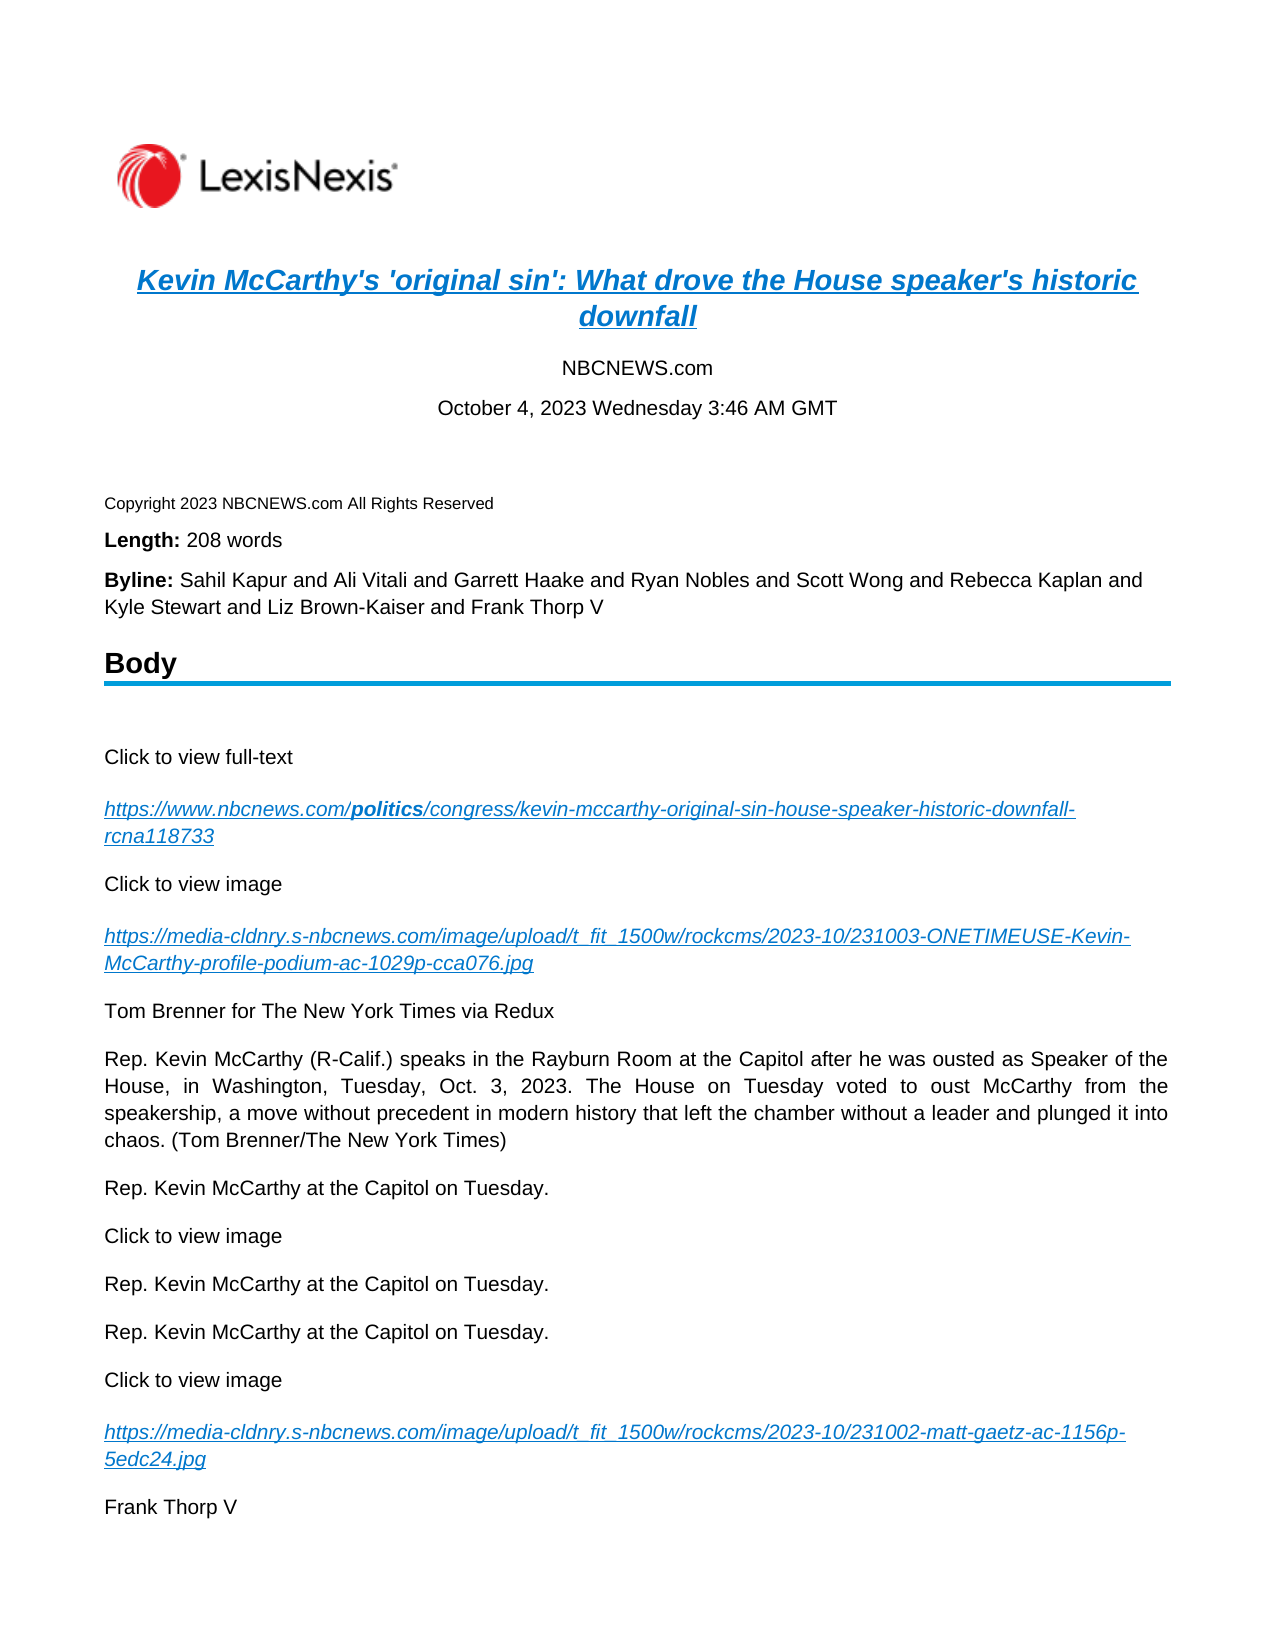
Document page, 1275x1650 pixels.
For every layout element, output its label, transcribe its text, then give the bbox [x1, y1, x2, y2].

text Tom Brenner for The New York Times via Redux [104, 996, 1171, 1023]
text https://media-cldnry.s-nbcnews.com/image/upload/t_fit_1500w/rockcms/2023-10/231003-ONETIMEUSE-Kevin-McCarthy-profile-podium-ac-1029p-cca076.jpg [104, 921, 1171, 975]
text Rep. Kevin McCarthy at the Capitol on Tuesday. [104, 1173, 1171, 1200]
text Click to view image [104, 1221, 1171, 1248]
text NBCNEWS.com [104, 353, 1171, 380]
text https://www.nbcnews.com/politics/congress/kevin-mccarthy-original-sin-house-speaker-historic-downfall-rcna118733 [104, 793, 1171, 848]
text Click to view full-text [104, 741, 1171, 768]
text Copyright 2023 NBCNEWS.com All Rights Reserved [104, 461, 1171, 513]
text Length: 208 words [104, 525, 1171, 552]
text Frank Thorp V [104, 1491, 1171, 1518]
text Rep. Kevin McCarthy at the Capitol on Tuesday. [104, 1316, 1171, 1343]
text Byline: Sahil Kapur and Ali Vitali and Garrett Haake and Ryan Nobles and Scott Wong and Rebecca Kaplan and Kyle Stewart and Liz Brown-Kaiser and Frank Thorp V [104, 565, 1171, 619]
text Rep. Kevin McCarthy (R-Calif.) speaks in the Rayburn Room at the Capitol after he was ousted as Speaker of the House, in Washington, Tuesday, Oct. 3, 2023. The House on Tuesday voted to oust McCarthy from the speakership, a move without precedent in modern history that left the chamber without a leader and plunged it into chaos. (Tom Brenner/The New York Times) [104, 1043, 1171, 1152]
text https://media-cldnry.s-nbcnews.com/image/upload/t_fit_1500w/rockcms/2023-10/231002-matt-gaetz-ac-1156p-5edc24.jpg [104, 1416, 1171, 1471]
picture [104, 144, 412, 208]
text October 4, 2023 Wednesday 3:46 AM GMT [104, 393, 1171, 420]
text Click to view image [104, 868, 1171, 896]
subtitle Kevin McCarthy's 'original sin': What drove the House speaker's historic downfall [104, 261, 1171, 332]
text Click to view image [104, 1364, 1171, 1391]
text Rep. Kevin McCarthy at the Capitol on Tuesday. [104, 1268, 1171, 1296]
text Body [104, 644, 1171, 679]
